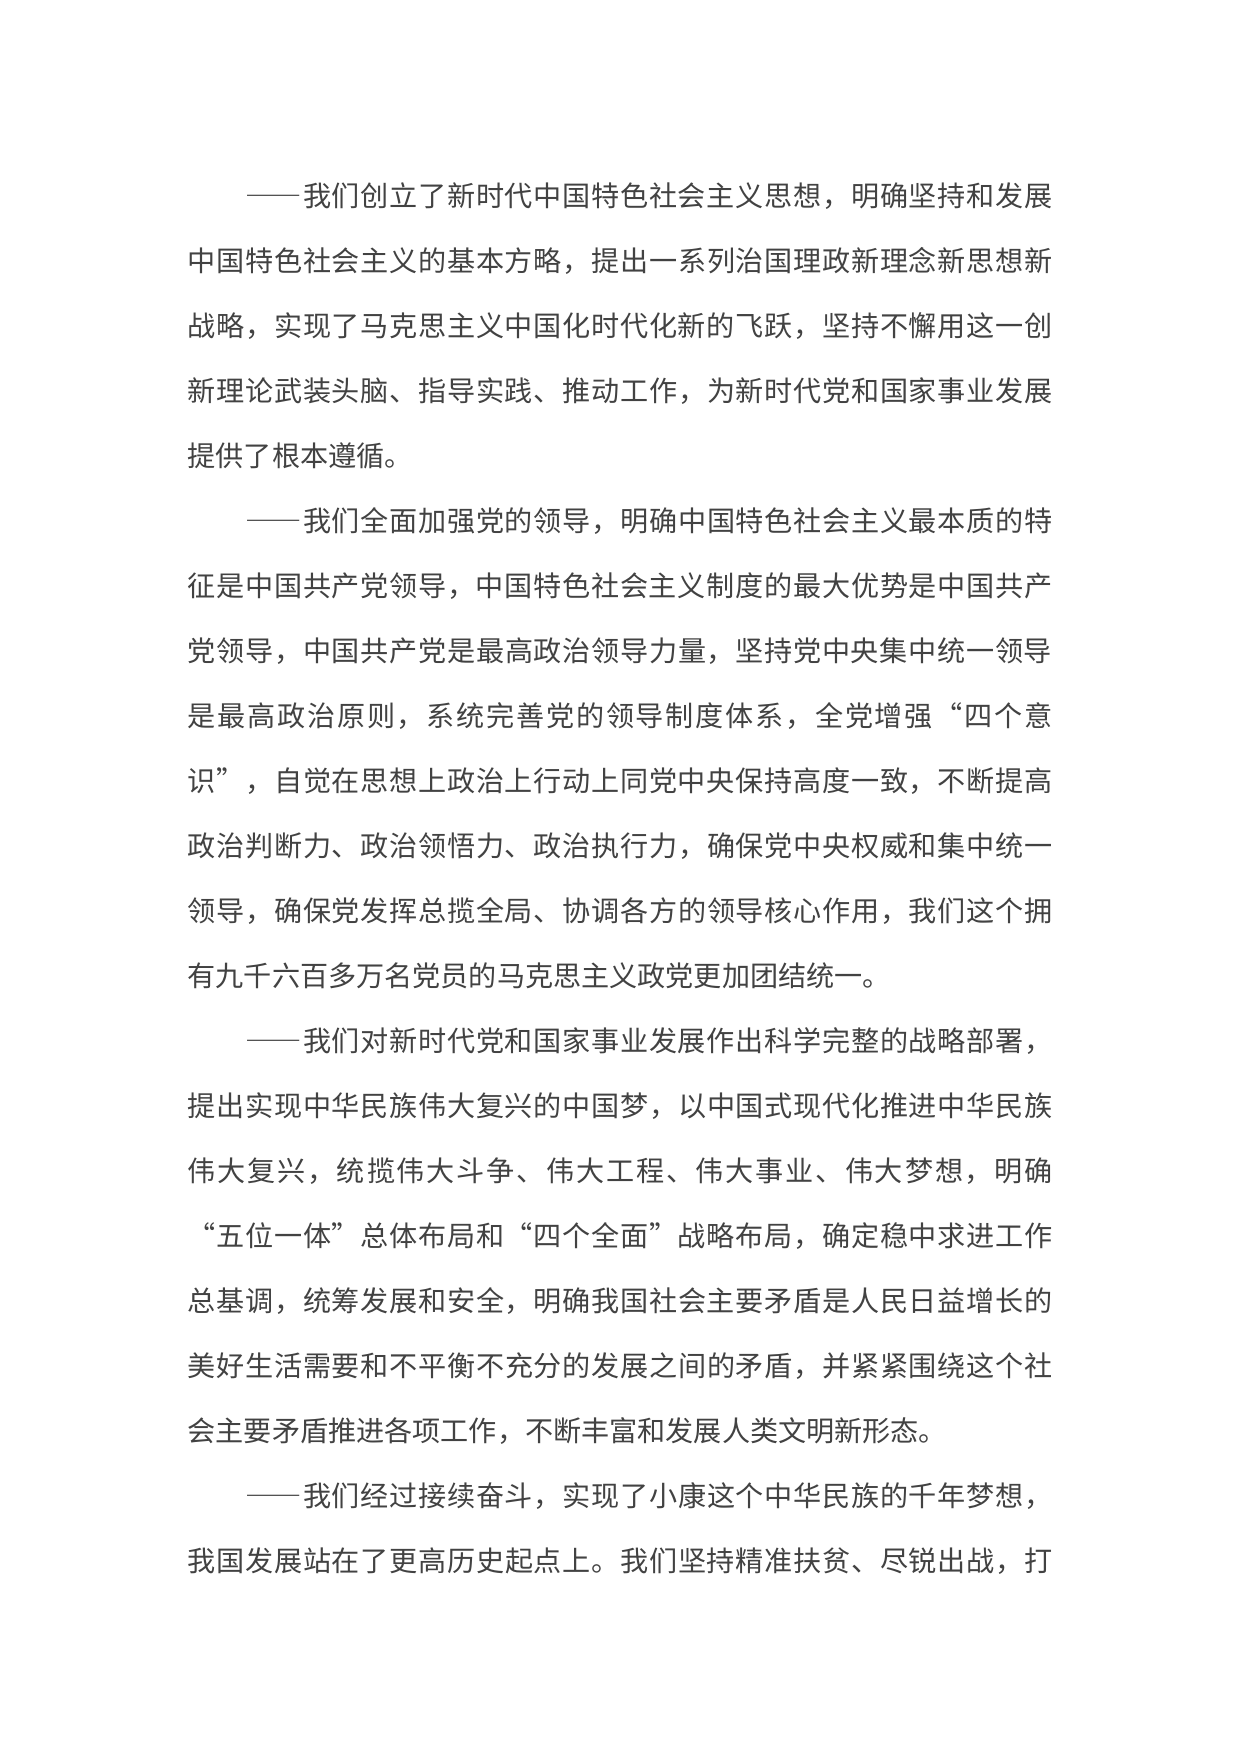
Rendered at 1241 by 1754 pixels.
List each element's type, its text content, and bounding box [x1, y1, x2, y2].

text ——我们创立了新时代中国特色社会主义思想，明确坚持和发展中国特色社会主义的基本方略，提出一系列治国理政新理念新思想新战略，实现了马克思主义中国化时代化新的飞跃，坚持不懈用这一创新理论武装头脑、指导实践、推动工作，为新时代党和国家事业发展提供了根本遵循。 [187, 162, 1053, 487]
text ——我们对新时代党和国家事业发展作出科学完整的战略部署，提出实现中华民族伟大复兴的中国梦，以中国式现代化推进中华民族伟大复兴，统揽伟大斗争、伟大工程、伟大事业、伟大梦想，明确“五位一体”总体布局和“四个全面”战略布局，确定稳中求进工作总基调，统筹发展和安全，明确我国社会主要矛盾是人民日益增长的美好生活需要和不平衡不充分的发展之间的矛盾，并紧紧围绕这个社会主要矛盾推进各项工作，不断丰富和发展人类文明新形态。 [187, 1007, 1053, 1462]
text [187, 1462, 1053, 1592]
text ——我们全面加强党的领导，明确中国特色社会主义最本质的特征是中国共产党领导，中国特色社会主义制度的最大优势是中国共产党领导，中国共产党是最高政治领导力量，坚持党中央集中统一领导是最高政治原则，系统完善党的领导制度体系，全党增强“四个意识”，自觉在思想上政治上行动上同党中央保持高度一致，不断提高政治判断力、政治领悟力、政治执行力，确保党中央权威和集中统一领导，确保党发挥总揽全局、协调各方的领导核心作用，我们这个拥有九千六百多万名党员的马克思主义政党更加团结统一。 [187, 487, 1053, 1007]
